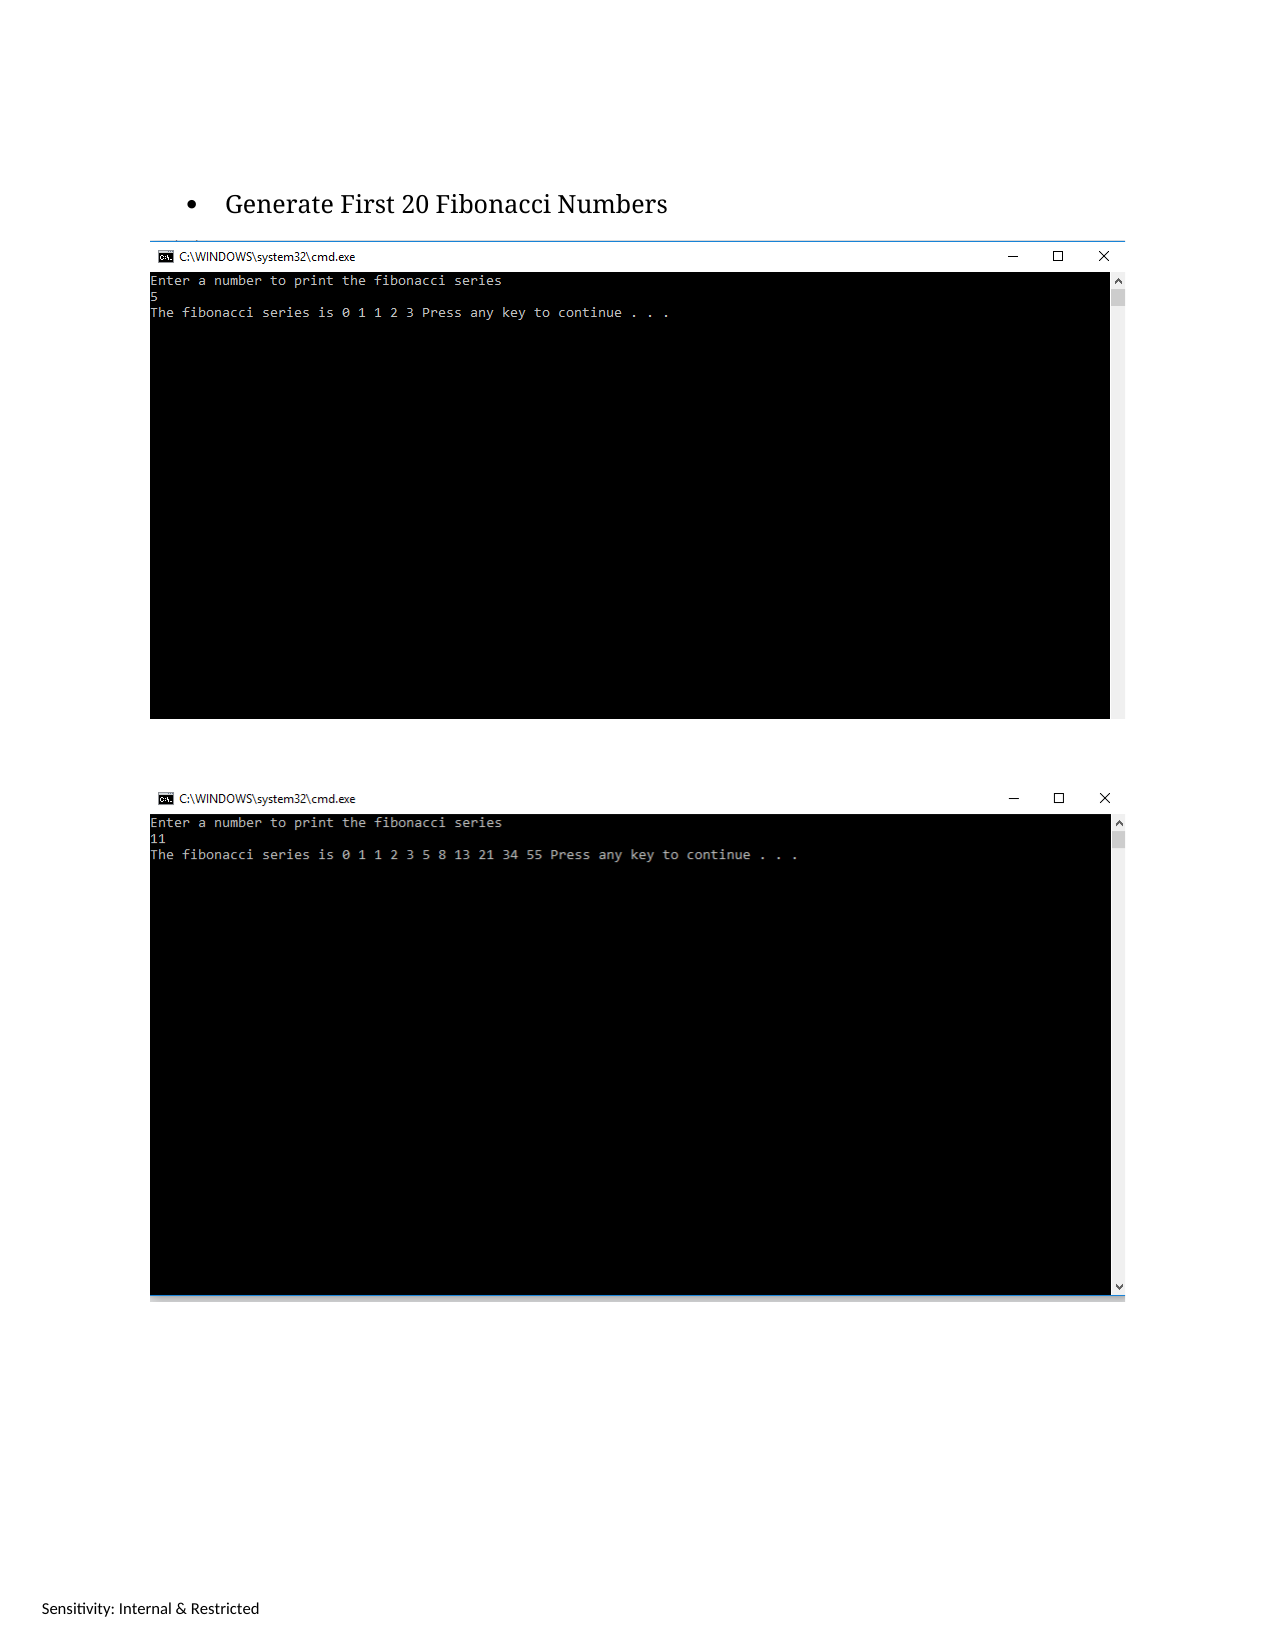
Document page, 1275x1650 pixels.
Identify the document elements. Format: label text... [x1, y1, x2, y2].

picture [150, 784, 1125, 1302]
picture [150, 240, 1125, 719]
list Generate First 20 Fibonacci Numbers [187, 187, 1125, 221]
